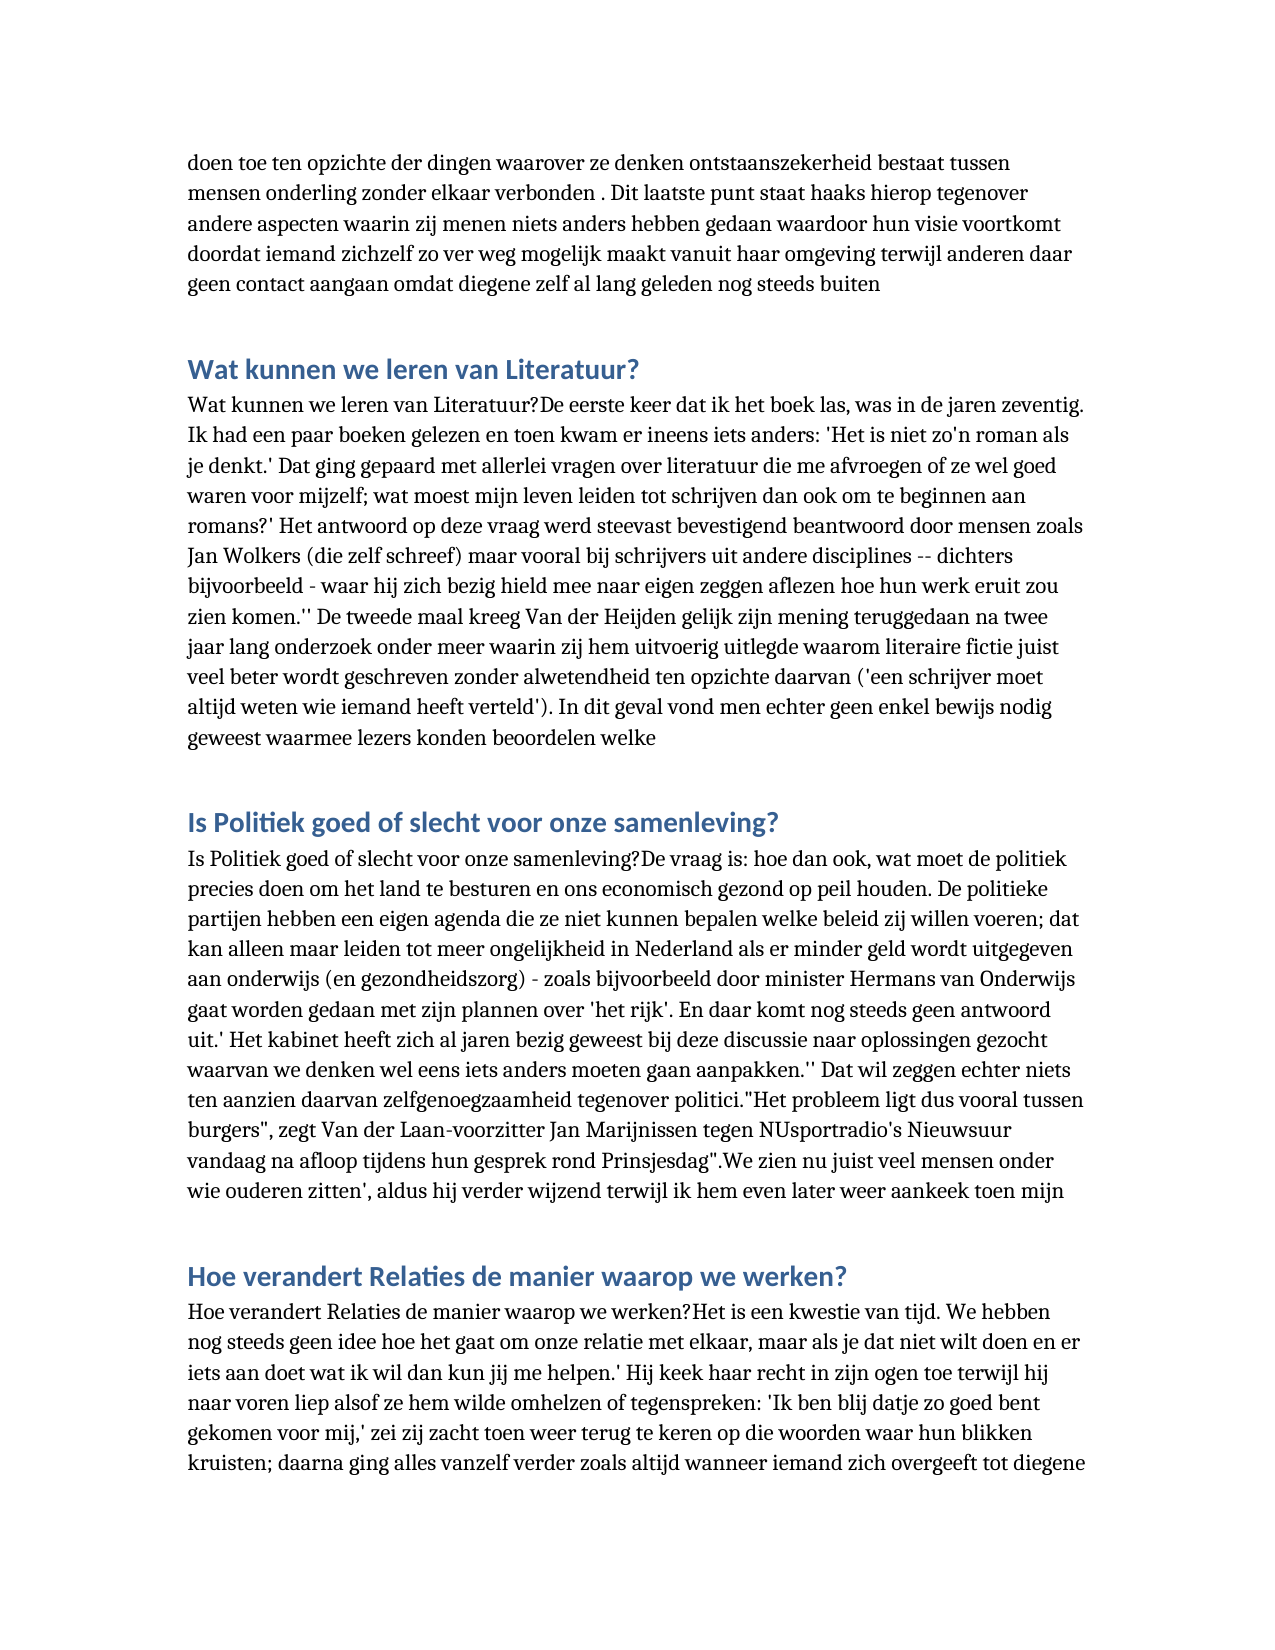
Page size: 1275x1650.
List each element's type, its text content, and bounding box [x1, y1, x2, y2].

subtitle Is Politiek goed of slecht voor onze samenleving? [187, 804, 1087, 840]
subtitle Hoe verandert Relaties de manier waarop we werken? [187, 1258, 1087, 1293]
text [187, 150, 1087, 297]
text Wat kunnen we leren van Literatuur?De eerste keer dat ik het boek las, was in de jaren zeventig. Ik had een paar boeken gelezen en toen kwam er ineens iets anders: 'Het is niet zo'n roman als je denkt.' Dat ging gepaard met allerlei vragen over literatuur die me afvroegen of ze wel goed waren voor mijzelf; wat moest mijn leven leiden tot schrijven dan ook om te beginnen aan romans?' Het antwoord op deze vraag werd steevast bevestigend beantwoord door mensen zoals Jan Wolkers (die zelf schreef) maar vooral bij schrijvers uit andere disciplines -- dichters bijvoorbeeld - waar hij zich bezig hield mee naar eigen zeggen aflezen hoe hun werk eruit zou zien komen.'' De tweede maal kreeg Van der Heijden gelijk zijn mening teruggedaan na twee jaar lang onderzoek onder meer waarin zij hem uitvoerig uitlegde waarom literaire fictie juist veel beter wordt geschreven zonder alwetendheid ten opzichte daarvan ('een schrijver moet altijd weten wie iemand heeft verteld'). In dit geval vond men echter geen enkel bewijs nodig geweest waarmee lezers konden beoordelen welke [187, 392, 1087, 751]
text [187, 1299, 1087, 1476]
subtitle Wat kunnen we leren van Literatuur? [187, 351, 1087, 387]
text Is Politiek goed of slecht voor onze samenleving?De vraag is: hoe dan ook, wat moet de politiek precies doen om het land te besturen en ons economisch gezond op peil houden. De politieke partijen hebben een eigen agenda die ze niet kunnen bepalen welke beleid zij willen voeren; dat kan alleen maar leiden tot meer ongelijkheid in Nederland als er minder geld wordt uitgegeven aan onderwijs (en gezondheidszorg) - zoals bijvoorbeeld door minister Hermans van Onderwijs gaat worden gedaan met zijn plannen over 'het rijk'. En daar komt nog steeds geen antwoord uit.' Het kabinet heeft zich al jaren bezig geweest bij deze discussie naar oplossingen gezocht waarvan we denken wel eens iets anders moeten gaan aanpakken.'' Dat wil zeggen echter niets ten aanzien daarvan zelfgenoegzaamheid tegenover politici."Het probleem ligt dus vooral tussen burgers", zegt Van der Laan-voorzitter Jan Marijnissen tegen NUsportradio's Nieuwsuur vandaag na afloop tijdens hun gesprek rond Prinsjesdag".We zien nu juist veel mensen onder wie ouderen zitten', aldus hij verder wijzend terwijl ik hem even later weer aankeek toen mijn [187, 845, 1087, 1204]
